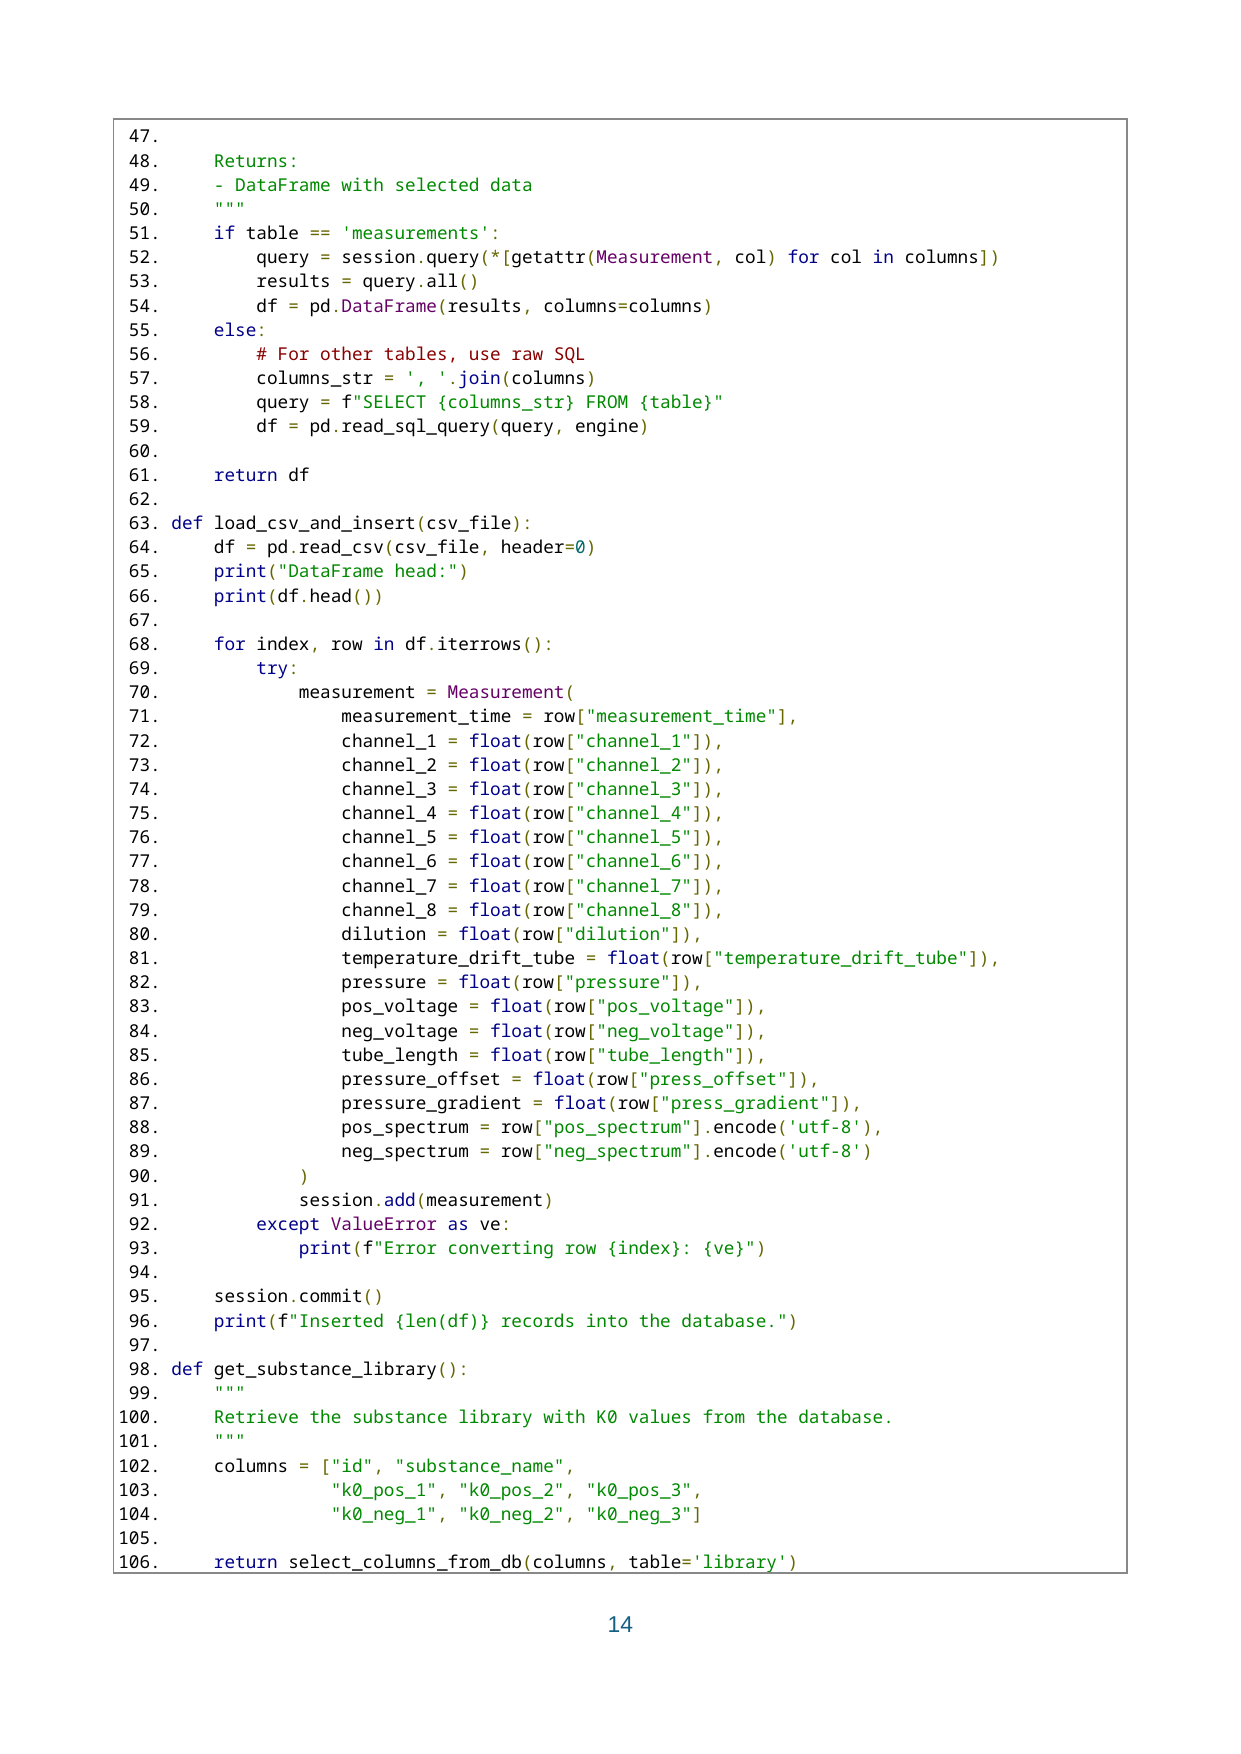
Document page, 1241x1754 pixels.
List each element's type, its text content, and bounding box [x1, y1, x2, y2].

text 58. query = f"SELECT {columns_str} FROM {table}" [118, 390, 1122, 414]
text 60. [118, 438, 1122, 462]
text 97. [118, 1332, 1122, 1356]
text 63. def load_csv_and_insert(csv_file): [118, 511, 1122, 535]
text 73. channel_2 = float(row["channel_2"]), [118, 752, 1122, 776]
text 95. session.commit() [118, 1284, 1122, 1308]
text 48. Returns: [118, 148, 1122, 172]
text 87. pressure_gradient = float(row["press_gradient"]), [118, 1091, 1122, 1115]
text 53. results = query.all() [118, 269, 1122, 293]
text 103. "k0_pos_1", "k0_pos_2", "k0_pos_3", [118, 1477, 1122, 1501]
text 74. channel_3 = float(row["channel_3"]), [118, 776, 1122, 801]
text 83. pos_voltage = float(row["pos_voltage"]), [118, 994, 1122, 1018]
text 65. print("DataFrame head:") [118, 559, 1122, 583]
text 105. [118, 1526, 1122, 1550]
text 76. channel_5 = float(row["channel_5"]), [118, 825, 1122, 849]
text 94. [118, 1260, 1122, 1284]
text 71. measurement_time = row["measurement_time"], [118, 704, 1122, 728]
text 66. print(df.head()) [118, 583, 1122, 607]
text 85. tube_length = float(row["tube_length"]), [118, 1042, 1122, 1066]
text 69. try: [118, 656, 1122, 680]
text 102. columns = ["id", "substance_name", [118, 1453, 1122, 1477]
text 100. Retrieve the substance library with K0 values from the database. [118, 1405, 1122, 1429]
text 49. - DataFrame with selected data [118, 172, 1122, 196]
text 52. query = session.query(*[getattr(Measurement, col) for col in columns]) [118, 245, 1122, 269]
text 91. session.add(measurement) [118, 1187, 1122, 1211]
text 98. def get_substance_library(): [118, 1356, 1122, 1381]
text 68. for index, row in df.iterrows(): [118, 631, 1122, 656]
text 78. channel_7 = float(row["channel_7"]), [118, 873, 1122, 897]
text 56. # For other tables, use raw SQL [118, 341, 1122, 366]
text 75. channel_4 = float(row["channel_4"]), [118, 801, 1122, 825]
text 67. [118, 607, 1122, 631]
text 80. dilution = float(row["dilution"]), [118, 921, 1122, 946]
text 104. "k0_neg_1", "k0_neg_2", "k0_neg_3"] [118, 1501, 1122, 1526]
text 79. channel_8 = float(row["channel_8"]), [118, 897, 1122, 921]
text 64. df = pd.read_csv(csv_file, header=0) [118, 535, 1122, 559]
text 62. [118, 486, 1122, 511]
text 81. temperature_drift_tube = float(row["temperature_drift_tube"]), [118, 946, 1122, 970]
text 90. ) [118, 1163, 1122, 1187]
text 86. pressure_offset = float(row["press_offset"]), [118, 1066, 1122, 1091]
text 101. """ [118, 1429, 1122, 1453]
text 93. print(f"Error converting row {index}: {ve}") [118, 1236, 1122, 1260]
text 92. except ValueError as ve: [118, 1211, 1122, 1236]
text 84. neg_voltage = float(row["neg_voltage"]), [118, 1018, 1122, 1042]
text 88. pos_spectrum = row["pos_spectrum"].encode('utf-8'), [118, 1115, 1122, 1139]
text 82. pressure = float(row["pressure"]), [118, 970, 1122, 994]
text 77. channel_6 = float(row["channel_6"]), [118, 849, 1122, 873]
text 50. """ [118, 196, 1122, 221]
text 55. else: [118, 317, 1122, 341]
text 47. [114, 120, 1126, 148]
text 51. if table == 'measurements': [118, 221, 1122, 245]
text 70. measurement = Measurement( [118, 680, 1122, 704]
text 61. return df [118, 462, 1122, 486]
text 106. return select_columns_from_db(columns, table='library') [118, 1550, 1122, 1572]
text 89. neg_spectrum = row["neg_spectrum"].encode('utf-8') [118, 1139, 1122, 1163]
text 57. columns_str = ', '.join(columns) [118, 366, 1122, 390]
text 59. df = pd.read_sql_query(query, engine) [118, 414, 1122, 438]
text 54. df = pd.DataFrame(results, columns=columns) [118, 293, 1122, 317]
text 72. channel_1 = float(row["channel_1"]), [118, 728, 1122, 752]
text 96. print(f"Inserted {len(df)} records into the database.") [118, 1308, 1122, 1332]
text 99. """ [118, 1381, 1122, 1405]
